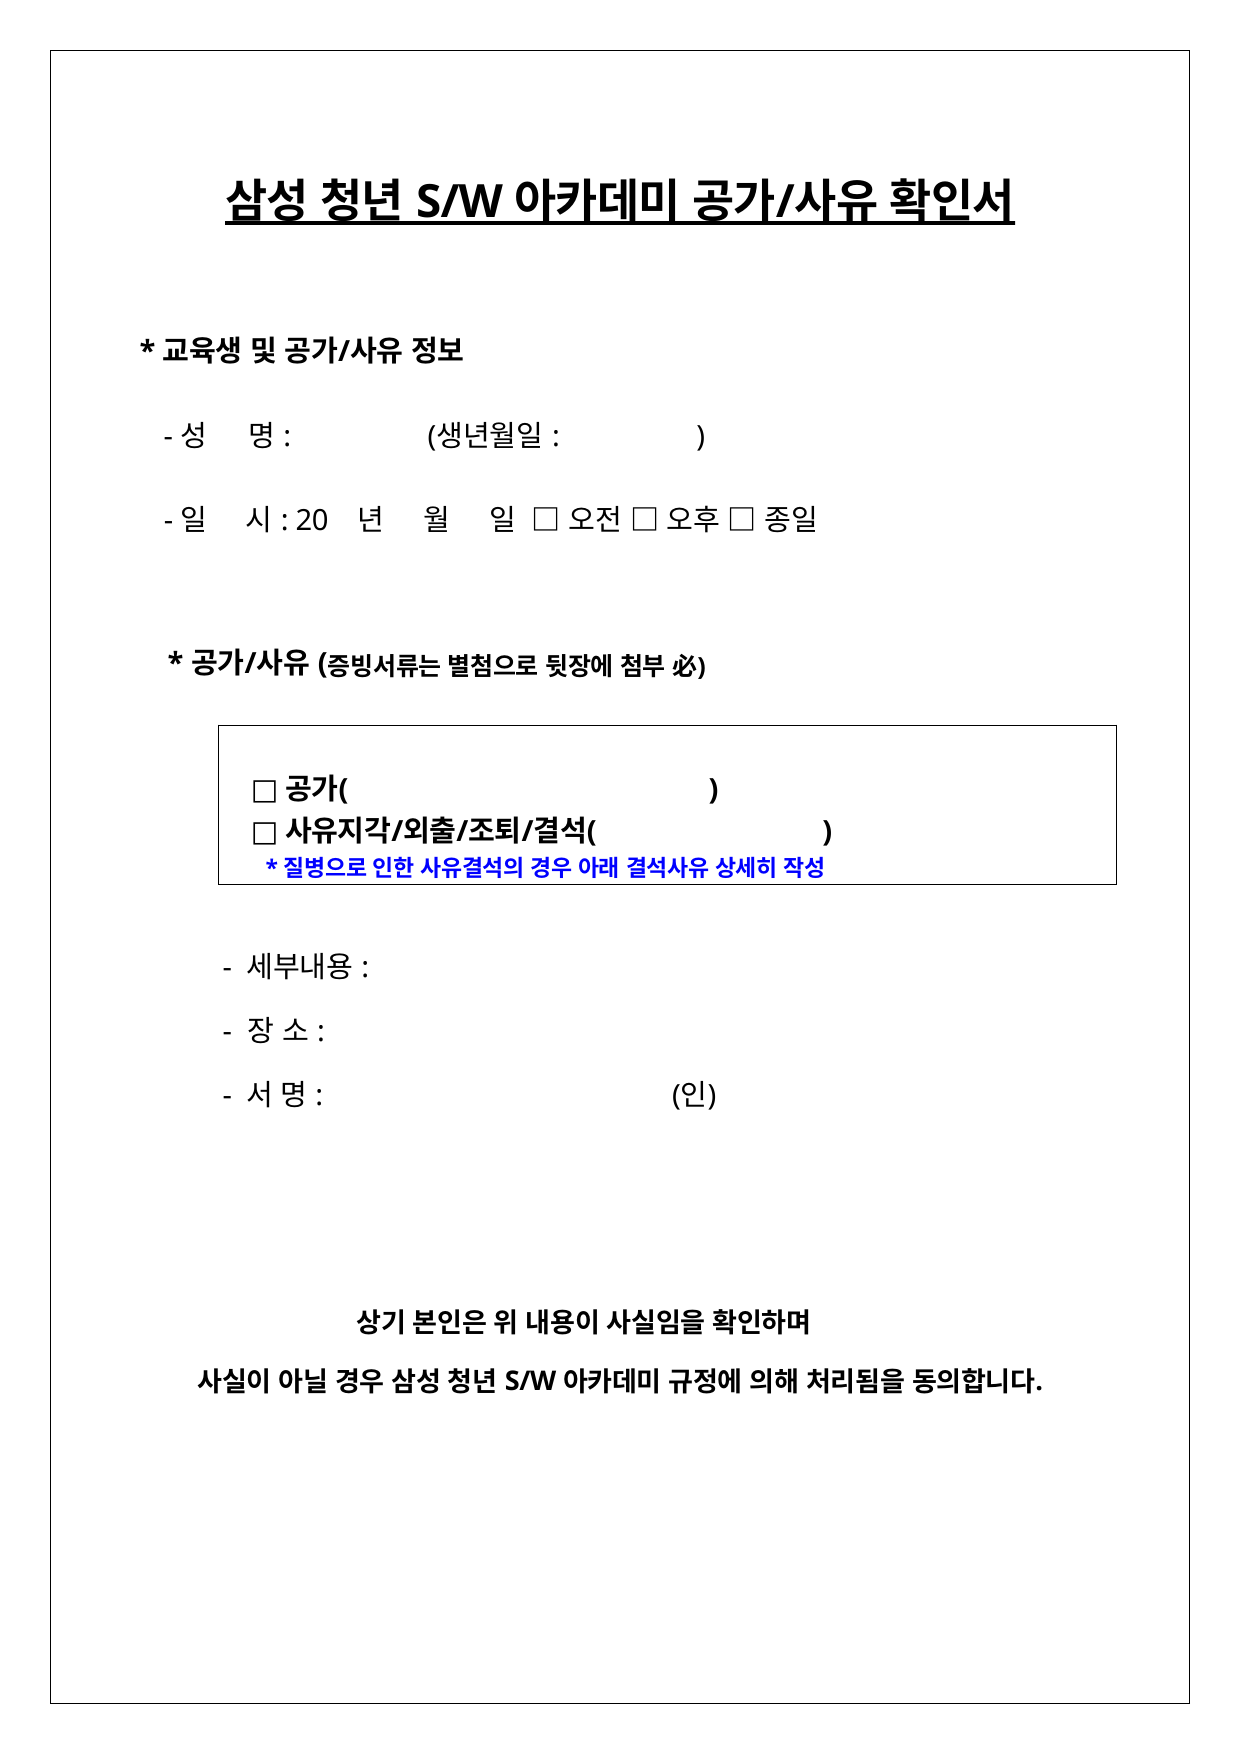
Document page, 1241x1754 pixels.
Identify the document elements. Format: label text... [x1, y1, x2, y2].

text 삼성 청년 S/W 아카데미 공가/사유 확인서 [118, 164, 1122, 231]
text 상기 본인은 위 내용이 사실임을 확인하며 [222, 1301, 1122, 1340]
text - 서 명 : (인) [222, 1071, 1122, 1113]
text * 교육생 및 공가/사유 정보 [118, 327, 1122, 370]
text 사실이 아닐 경우 삼성 청년 S/W 아카데미 규정에 의해 처리됨을 동의합니다. [118, 1359, 1122, 1399]
text - 일 시 : 20 년 월 일 □ 오전 □ 오후 □ 종일 [118, 497, 1122, 539]
table_header □ 공가( ) □ 사유지각/외출/조퇴/결석( ) * 질병으로 인한 사유결석의 경우 아래 결석사유 상세히 작성 [219, 726, 1116, 883]
text - 성 명 : (생년월일 : ) [118, 412, 1122, 454]
text * 공가/사유 (증빙서류는 별첨으로 뒷장에 첨부 必) [139, 640, 1122, 682]
text - 세부내용 : [222, 944, 1122, 986]
text - 장 소 : [222, 1007, 1122, 1050]
